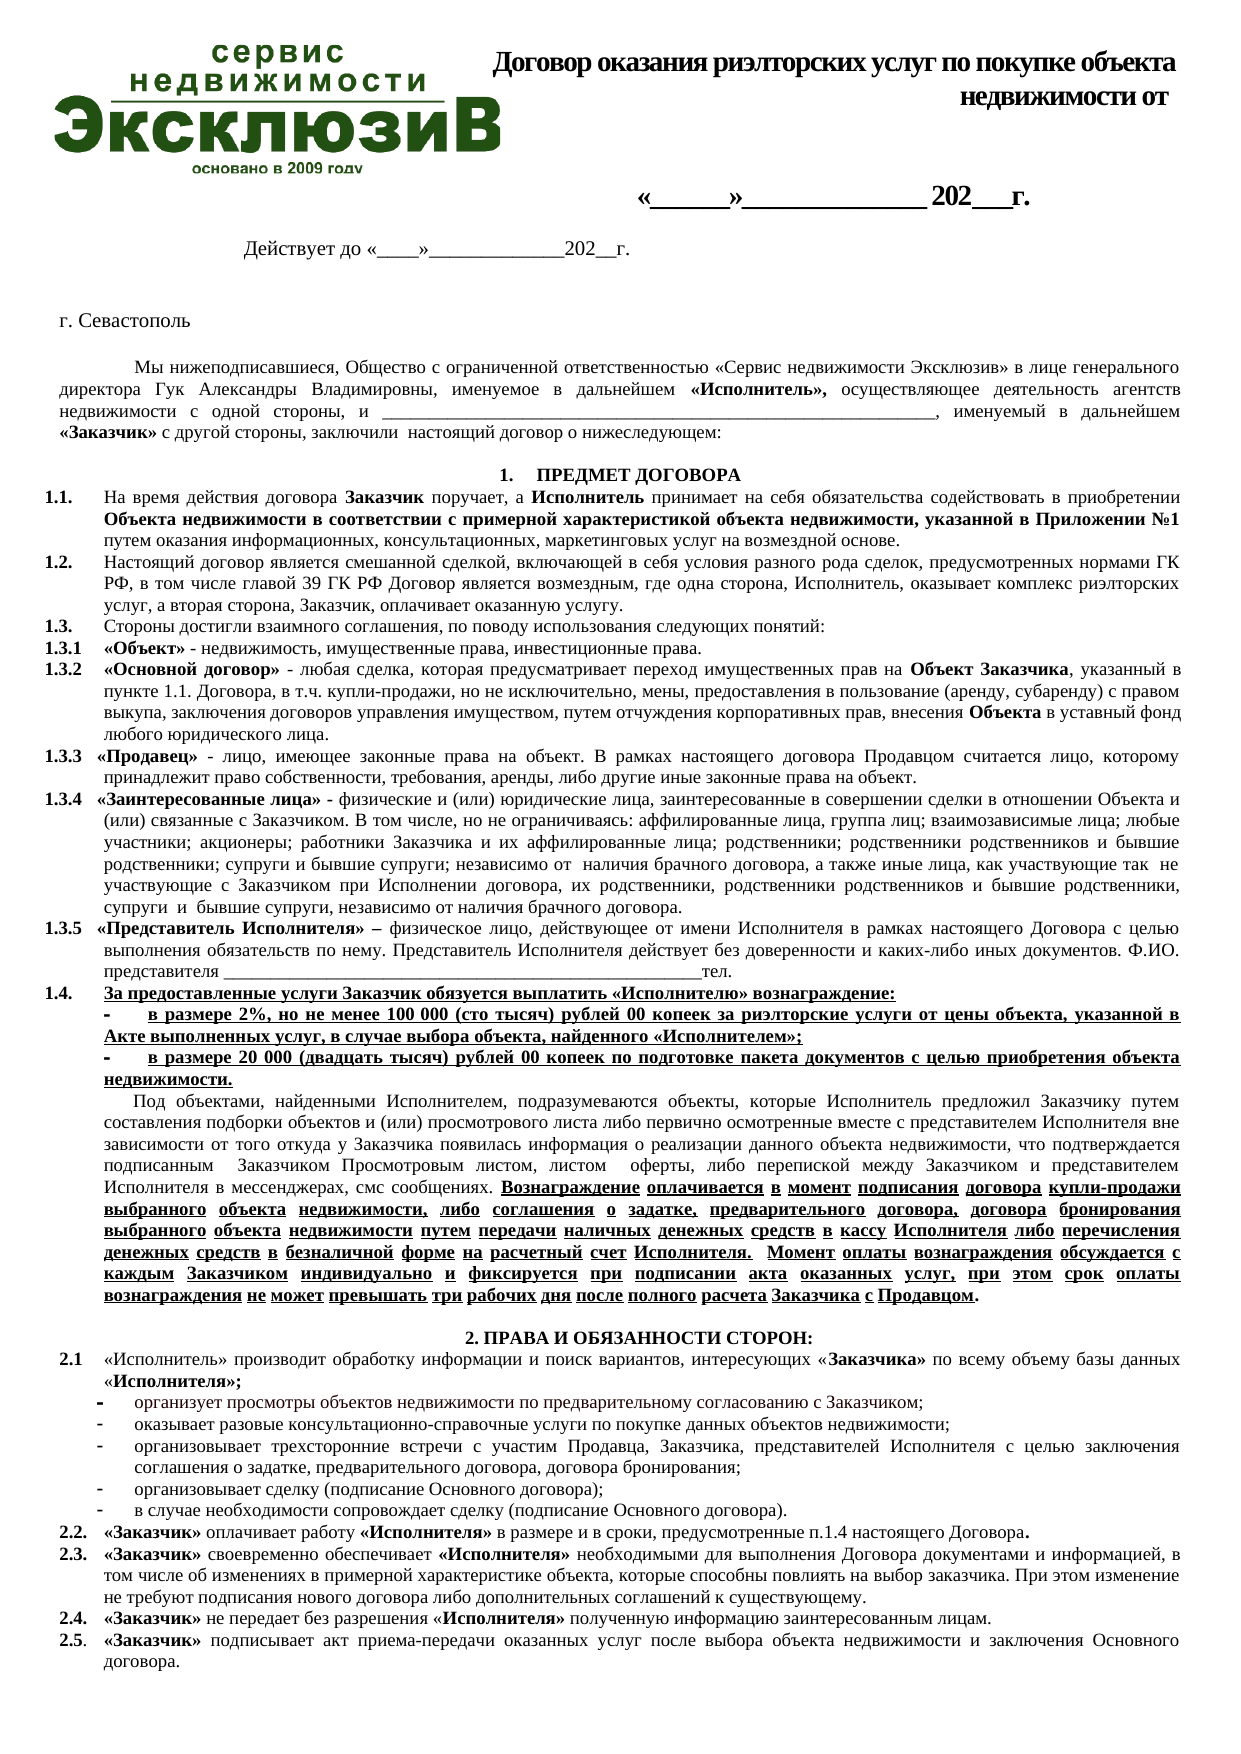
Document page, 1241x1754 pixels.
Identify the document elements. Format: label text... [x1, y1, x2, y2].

text 2.2. «Заказчик» оплачивает работу «Исполнителя» в размере и в сроки, предусмотренные п.1.4 настоящего Договора. [59, 1521, 1181, 1542]
picture [53, 44, 501, 173]
list организовывает сделку (подписание Основного договора); [97, 1478, 1181, 1499]
text Мы нижеподписавшиеся, Общество с ограниченной ответственностью «Сервис недвижимости Эксклюзив» в лице генерального директора Гук Александры Владимировны, именуемое в дальнейшем «Исполнитель», осуществляющее деятельность агентств недвижимости с одной стороны, и ___________________________________________________________, именуемый в дальнейшем «Заказчик» с другой стороны, заключили настоящий договор о нижеследующем: [59, 356, 1181, 443]
list организовывает трехсторонние встречи с участим Продавца, Заказчика, представителей Исполнителя с целью заключения соглашения о задатке, предварительного договора, договора бронирования; [97, 1434, 1181, 1478]
list в случае необходимости сопровождает сделку (подписание Основного договора). [97, 1499, 1181, 1521]
list в размере 20 000 (двадцать тысяч) рублей 00 копеек по подготовке пакета документов с целью приобретения объекта недвижимости. [103, 1046, 1181, 1089]
text г. Севастополь [59, 308, 1181, 332]
text 1.3.1 «Объект» - недвижимость, имущественные права, инвестиционные права. [44, 637, 1181, 658]
text 2.1 «Исполнитель» производит обработку информации и поиск вариантов, интересующих «Заказчика» по всему объему базы данных «Исполнителя»; [59, 1348, 1181, 1391]
text 1.3.3 «Продавец» - лицо, имеющее законные права на объект. В рамках настоящего договора Продавцом считается лицо, которому принадлежит право собственности, требования, аренды, либо другие иные законные права на объект. [44, 744, 1181, 788]
list в размере 2%, но не менее 100 000 (сто тысяч) рублей 00 копеек за риэлторские услуги от цены объекта, указанной в Акте выполненных услуг, в случае выбора объекта, найденного «Исполнителем»; [103, 1003, 1181, 1046]
text 2.5. «Заказчик» подписывает акт приема-передачи оказанных услуг после выбора объекта недвижимости и заключения Основного договора. [59, 1629, 1181, 1672]
text 2. ПРАВА И ОБЯЗАННОСТИ СТОРОН: [97, 1327, 1181, 1348]
text Договор оказания риэлторских услуг по покупке объекта недвижимости от «______»______________ 202___г. [487, 44, 1181, 212]
text Действует до «____»_____________202__г. [59, 236, 1181, 260]
text 2.4. «Заказчик» не передает без разрешения «Исполнителя» полученную информацию заинтересованным лицам. [59, 1607, 1181, 1629]
list Настоящий договор является смешанной сделкой, включающей в себя условия разного рода сделок, предусмотренных нормами ГК РФ, в том числе главой 39 ГК РФ Договор является возмездным, где одна сторона, Исполнитель, оказывает комплекс риэлторских услуг, а вторая сторона, Заказчик, оплачивает оказанную услугу. [44, 551, 1181, 615]
list организует просмотры объектов недвижимости по предварительному согласованию с Заказчиком; [97, 1391, 1181, 1413]
list На время действия договора Заказчик поручает, а Исполнитель принимает на себя обязательства содействовать в приобретении Объекта недвижимости в соответствии с примерной характеристикой объекта недвижимости, указанной в Приложении №1 путем оказания информационных, консультационных, маркетинговых услуг на возмездной основе. [44, 486, 1181, 551]
text 2.3. «Заказчик» своевременно обеспечивает «Исполнителя» необходимыми для выполнения Договора документами и информацией, в том числе об изменениях в примерной характеристике объекта, которые способны повлиять на выбор заказчика. При этом изменение не требуют подписания нового договора либо дополнительных соглашений к существующему. [59, 1542, 1181, 1607]
list ПРЕДМЕТ ДОГОВОРА [59, 464, 1181, 486]
text 1.3.4 «Заинтересованные лица» - физические и (или) юридические лица, заинтересованные в совершении сделки в отношении Объекта и (или) связанные с Заказчиком. В том числе, но не ограничиваясь: аффилированные лица, группа лиц; взаимозависимые лица; любые участники; акционеры; работники Заказчика и их аффилированные лица; родственники; родственники родственников и бывшие родственники; супруги и бывшие супруги; независимо от наличия брачного договора, а также иные лица, как участвующие так не участвующие с Заказчиком при Исполнении договора, их родственники, родственники родственников и бывшие родственники, супруги и бывшие супруги, независимо от наличия брачного договора. [44, 788, 1181, 917]
list За предоставленные услуги Заказчик обязуется выплатить «Исполнителю» вознаграждение: [44, 982, 1181, 1003]
text 1.3.5 «Представитель Исполнителя» – физическое лицо, действующее от имени Исполнителя в рамках настоящего Договора с целью выполнения обязательств по нему. Представитель Исполнителя действует без доверенности и каких-либо иных документов. Ф.ИО. представителя ___________________________________________________тел. [44, 917, 1181, 982]
text Под объектами, найденными Исполнителем, подразумеваются объекты, которые Исполнитель предложил Заказчику путем составления подборки объектов и (или) просмотрового листа либо первично осмотренные вместе с представителем Исполнителя вне зависимости от того откуда у Заказчика появилась информация о реализации данного объекта недвижимости, что подтверждается подписанным Заказчиком Просмотровым листом, листом оферты, либо перепиской между Заказчиком и представителем Исполнителя в мессенджерах, смс сообщениях. Вознаграждение оплачивается в момент подписания договора купли-продажи выбранного объекта недвижимости, либо соглашения о задатке, предварительного договора, договора бронирования выбранного объекта недвижимости путем передачи наличных денежных средств в кассу Исполнителя либо перечисления денежных средств в безналичной форме на расчетный счет Исполнителя. Момент оплаты вознаграждения обсуждается с каждым Заказчиком индивидуально и фиксируется при подписании акта оказанных услуг, при этом срок оплаты вознаграждения не может превышать три рабочих дня после полного расчета Заказчика с Продавцом. [103, 1089, 1181, 1305]
list Стороны достигли взаимного соглашения, по поводу использования следующих понятий: [44, 615, 1181, 637]
text 1.3.2 «Основной договор» - любая сделка, которая предусматривает переход имущественных прав на Объект Заказчика, указанный в пункте 1.1. Договора, в т.ч. купли-продажи, но не исключительно, мены, предоставления в пользование (аренду, субаренду) с правом выкупа, заключения договоров управления имуществом, путем отчуждения корпоративных прав, внесения Объекта в уставный фонд любого юридического лица. [44, 658, 1181, 744]
list оказывает разовые консультационно-справочные услуги по покупке данных объектов недвижимости; [97, 1413, 1181, 1434]
